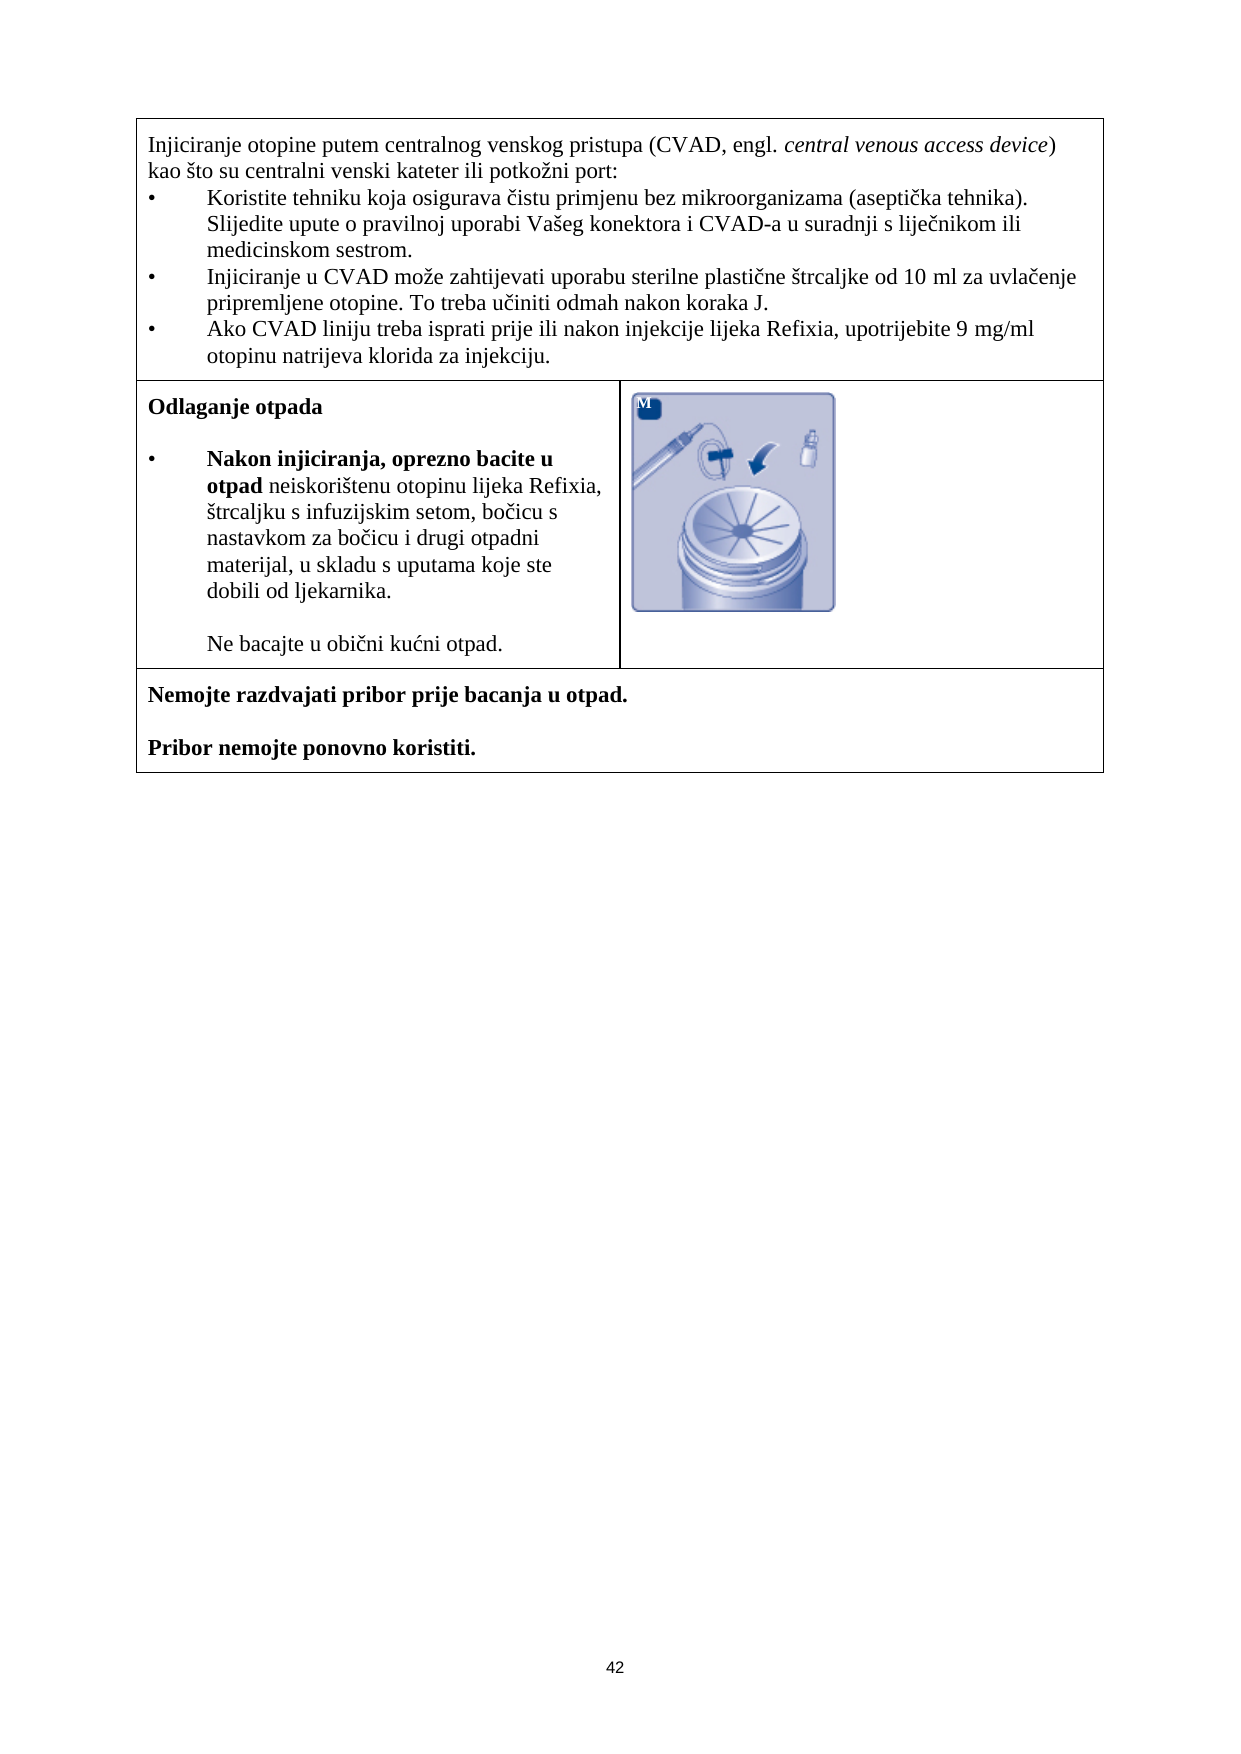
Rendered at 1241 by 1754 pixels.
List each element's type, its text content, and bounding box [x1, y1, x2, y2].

table_cell Nemojte razdvajati pribor prije bacanja u otpad. Pribor nemojte ponovno koristiti. [137, 669, 1103, 772]
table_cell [137, 119, 1103, 380]
table_cell [621, 381, 1103, 668]
table_cell Odlaganje otpada • Nakon injiciranja, oprezno bacite u otpad neiskorištenu otopinu lijeka Refixia, štrcaljku s infuzijskim setom, bočicu s nastavkom za bočicu i drugi otpadni materijal, u skladu s uputama koje ste dobili od ljekarnika. Ne bacajte u obični kućni otpad. [137, 381, 619, 668]
